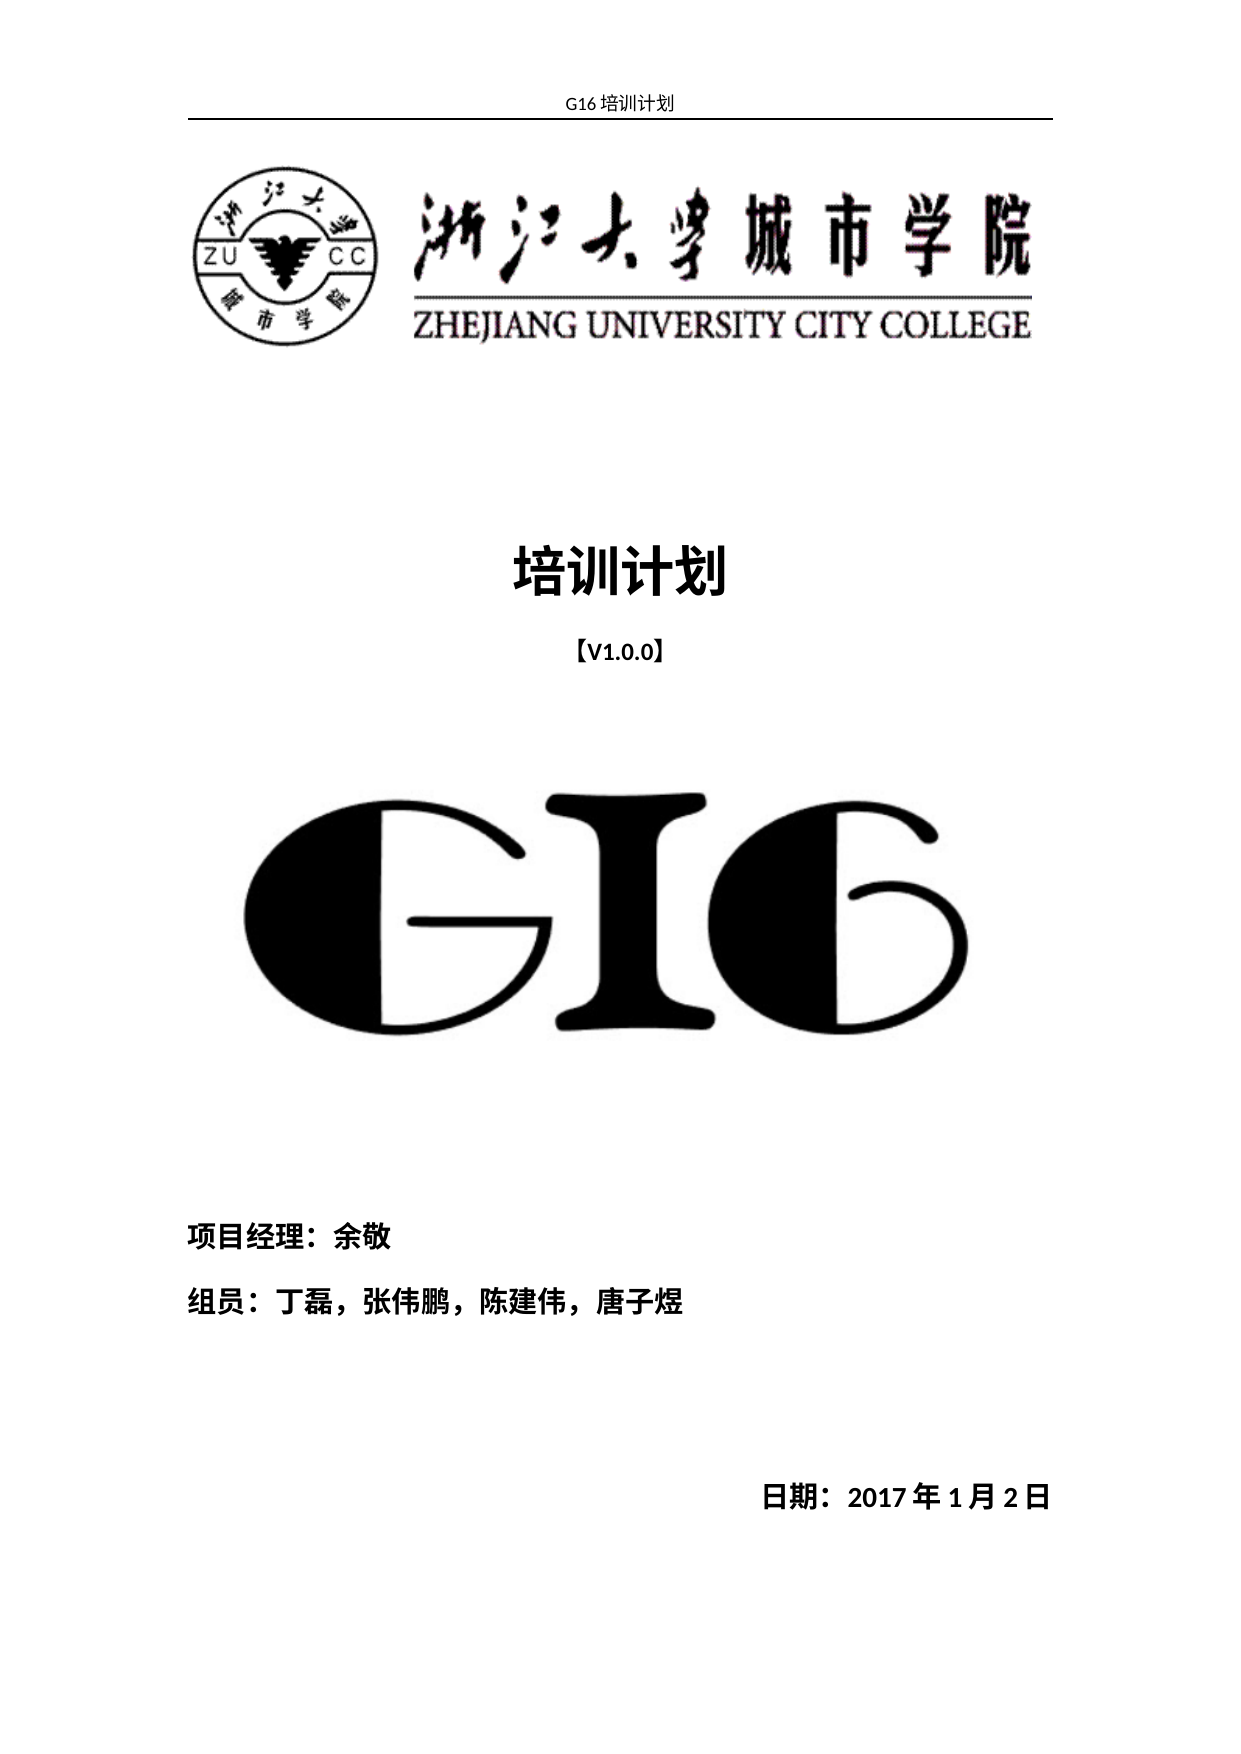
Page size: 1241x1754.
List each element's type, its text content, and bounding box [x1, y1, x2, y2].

text 组员：丁磊，张伟鹏，陈建伟，唐子煜 [187, 1267, 1053, 1332]
text 培训计划 [187, 519, 1053, 617]
picture [187, 162, 1032, 351]
text 【V1.0.0】 [187, 617, 1053, 682]
text 项目经理：余敬 [187, 1202, 1053, 1267]
text 日期：2017年1月2日 [187, 1462, 1053, 1527]
picture [187, 747, 997, 1061]
